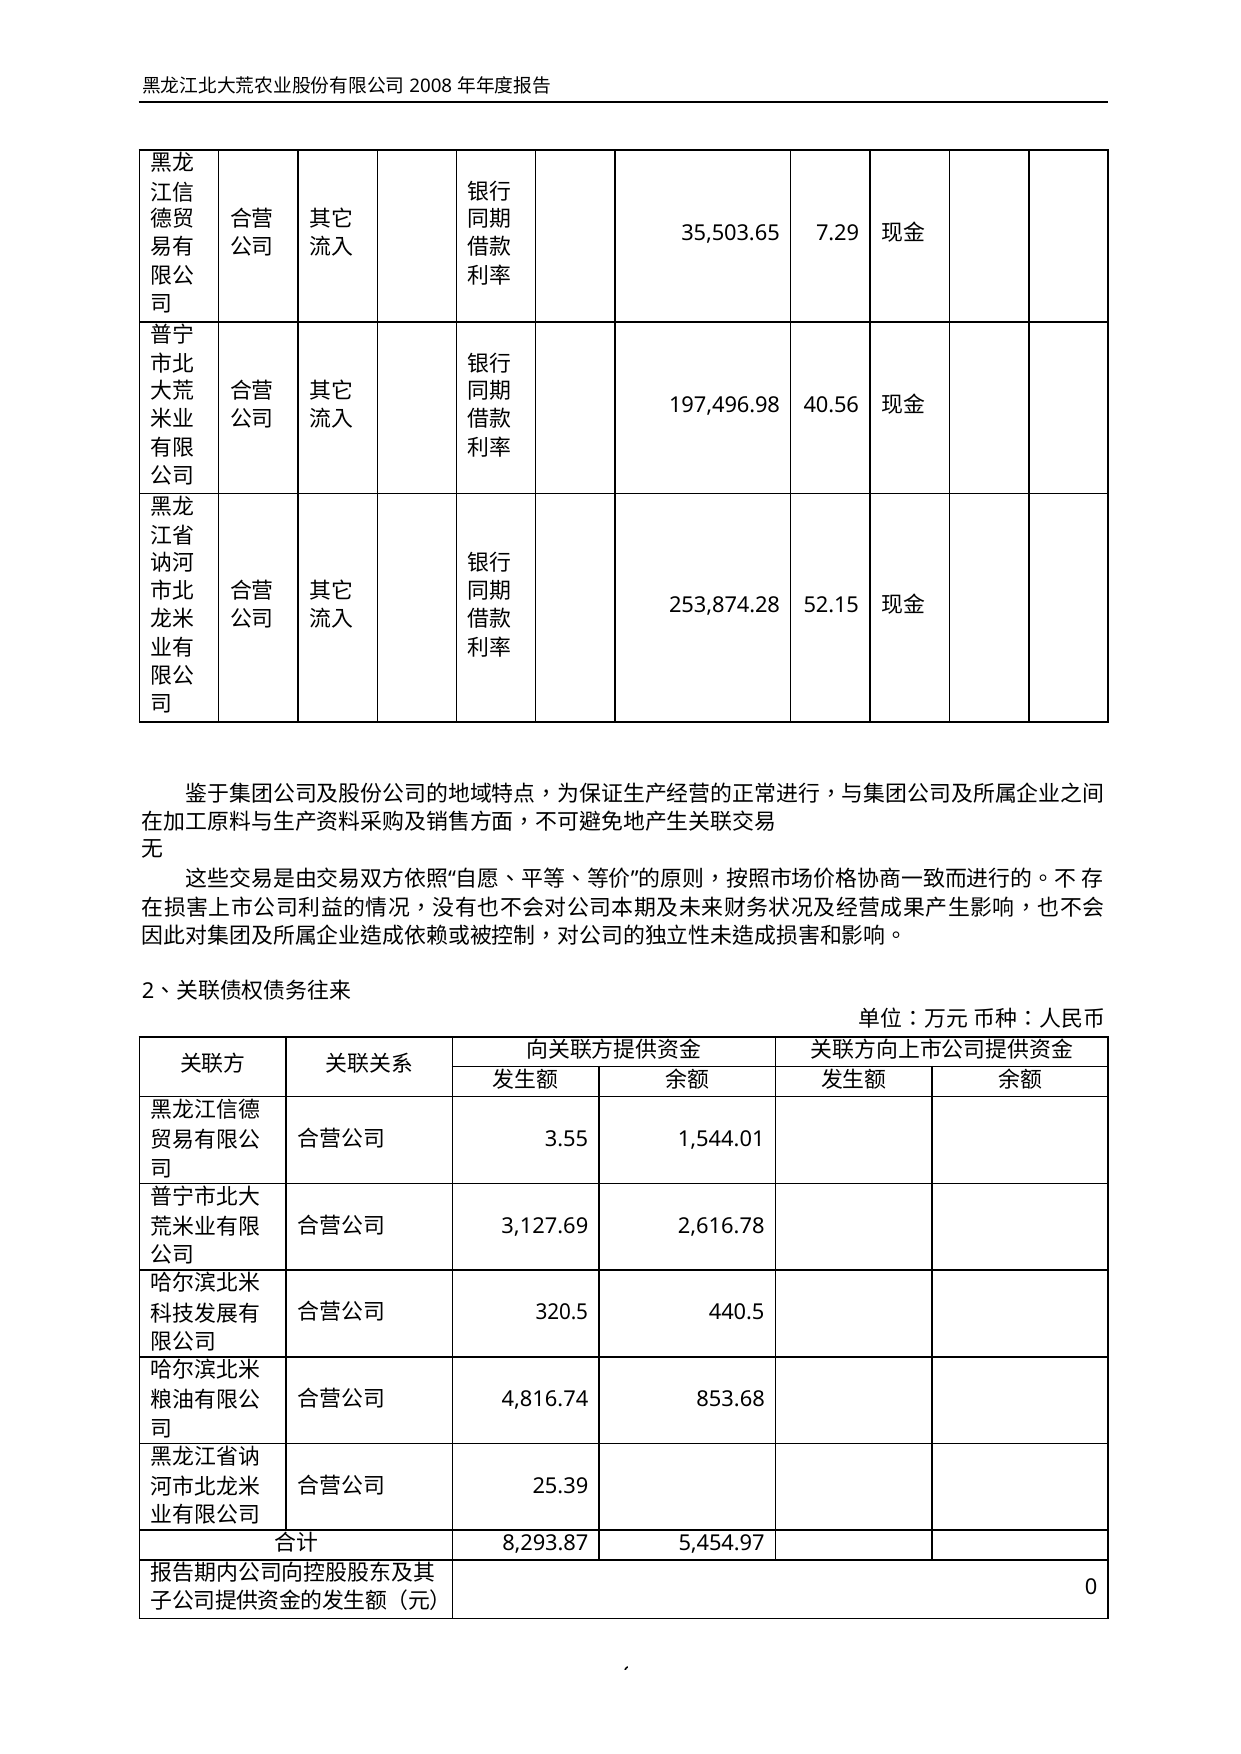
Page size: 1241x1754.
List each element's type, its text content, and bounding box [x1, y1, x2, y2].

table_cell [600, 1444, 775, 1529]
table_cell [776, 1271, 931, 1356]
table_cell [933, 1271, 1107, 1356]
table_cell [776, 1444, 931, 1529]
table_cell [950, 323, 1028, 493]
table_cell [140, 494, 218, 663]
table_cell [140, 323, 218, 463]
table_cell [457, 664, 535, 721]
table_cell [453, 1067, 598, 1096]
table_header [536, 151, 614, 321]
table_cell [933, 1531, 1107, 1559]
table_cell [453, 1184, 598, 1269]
text 单位：万元 币种：人民币 [127, 1004, 1105, 1032]
text 2、关联债权债务往来 [142, 975, 1106, 1004]
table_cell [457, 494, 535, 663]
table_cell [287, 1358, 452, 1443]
text 无 [142, 836, 1106, 861]
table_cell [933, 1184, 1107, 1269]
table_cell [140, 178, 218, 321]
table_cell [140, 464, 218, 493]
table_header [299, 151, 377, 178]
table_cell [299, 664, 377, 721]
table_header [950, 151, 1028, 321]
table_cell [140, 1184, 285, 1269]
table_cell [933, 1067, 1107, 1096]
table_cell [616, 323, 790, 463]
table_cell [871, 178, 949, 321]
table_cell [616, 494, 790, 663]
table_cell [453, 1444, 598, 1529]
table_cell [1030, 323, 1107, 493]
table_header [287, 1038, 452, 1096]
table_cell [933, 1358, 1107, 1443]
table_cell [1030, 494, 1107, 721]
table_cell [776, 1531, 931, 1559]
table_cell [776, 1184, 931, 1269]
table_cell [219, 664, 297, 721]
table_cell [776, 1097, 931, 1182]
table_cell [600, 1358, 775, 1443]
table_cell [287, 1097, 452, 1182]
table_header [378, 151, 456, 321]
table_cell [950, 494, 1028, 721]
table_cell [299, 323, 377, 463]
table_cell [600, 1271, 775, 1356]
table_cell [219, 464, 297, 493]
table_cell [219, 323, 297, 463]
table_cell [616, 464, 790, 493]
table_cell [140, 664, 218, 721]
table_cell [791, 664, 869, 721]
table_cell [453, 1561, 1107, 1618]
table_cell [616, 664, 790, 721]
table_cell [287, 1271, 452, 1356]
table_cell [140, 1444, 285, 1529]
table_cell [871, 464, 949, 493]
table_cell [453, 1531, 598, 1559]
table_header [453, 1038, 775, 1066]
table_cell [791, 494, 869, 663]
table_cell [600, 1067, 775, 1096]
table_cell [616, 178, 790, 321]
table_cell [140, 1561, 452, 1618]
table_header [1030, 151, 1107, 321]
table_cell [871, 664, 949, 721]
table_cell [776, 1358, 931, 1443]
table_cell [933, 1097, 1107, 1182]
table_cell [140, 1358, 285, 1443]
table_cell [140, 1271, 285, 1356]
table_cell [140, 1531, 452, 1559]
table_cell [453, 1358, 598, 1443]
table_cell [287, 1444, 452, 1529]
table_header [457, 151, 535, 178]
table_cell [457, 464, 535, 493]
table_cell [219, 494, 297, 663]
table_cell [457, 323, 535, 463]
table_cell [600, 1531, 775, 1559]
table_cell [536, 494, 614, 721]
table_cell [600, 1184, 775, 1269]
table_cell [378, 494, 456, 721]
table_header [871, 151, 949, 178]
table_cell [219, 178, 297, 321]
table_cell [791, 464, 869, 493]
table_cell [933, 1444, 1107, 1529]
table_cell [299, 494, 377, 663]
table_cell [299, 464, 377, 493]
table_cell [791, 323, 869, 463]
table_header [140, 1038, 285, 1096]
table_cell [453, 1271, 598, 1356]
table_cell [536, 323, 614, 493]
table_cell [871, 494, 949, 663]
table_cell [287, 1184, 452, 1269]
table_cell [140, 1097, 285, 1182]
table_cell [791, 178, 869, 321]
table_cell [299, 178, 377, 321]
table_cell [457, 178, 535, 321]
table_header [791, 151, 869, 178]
text 鉴于集团公司及股份公司的地域特点，为保证生产经营的正常进行，与集团公司及所属企业之间 在加工原料与生产资料采购及销售方面，不可避免地产生关联交易 [142, 779, 1106, 836]
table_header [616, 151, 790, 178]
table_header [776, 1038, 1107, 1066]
text 这些交易是由交易双方依照“自愿、平等、等价”的原则，按照市场价格协商一致而进行的。不 存在损害上市公司利益的情况，没有也不会对公司本期及未来财务状况及经营成果产生影响，也不会 因此对集团及所属企业造成依赖或被控制，对公司的独立性未造成损害和影响。 [142, 864, 1105, 949]
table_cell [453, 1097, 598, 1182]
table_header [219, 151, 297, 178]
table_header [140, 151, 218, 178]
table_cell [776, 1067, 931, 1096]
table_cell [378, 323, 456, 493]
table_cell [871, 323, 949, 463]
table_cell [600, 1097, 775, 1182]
